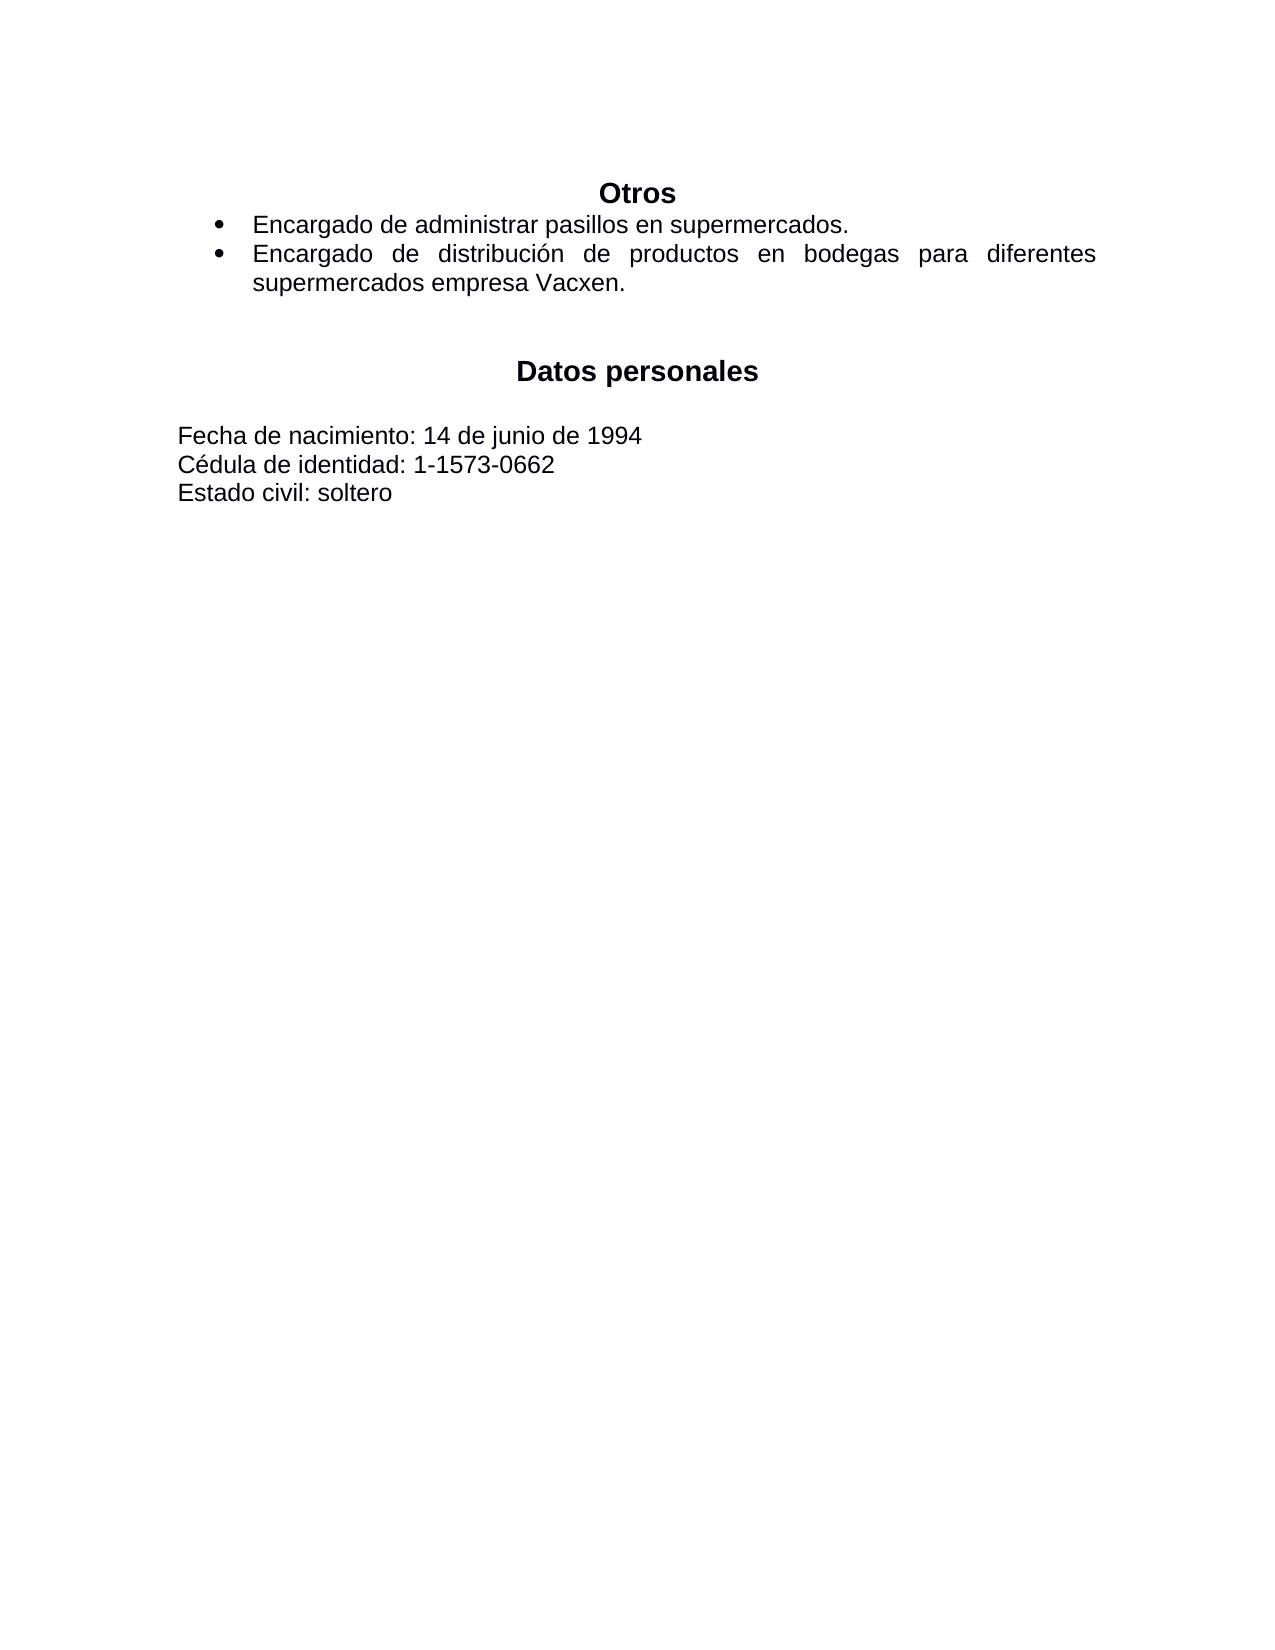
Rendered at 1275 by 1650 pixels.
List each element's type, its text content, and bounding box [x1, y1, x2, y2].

text Cédula de identidad: 1-1573-0662 [177, 450, 1098, 478]
text Otros [177, 176, 1098, 210]
list Encargado de distribución de productos en bodegas para diferentes supermercados empresa Vacxen. [215, 239, 1098, 296]
text Datos personales [177, 354, 1098, 387]
list Encargado de administrar pasillos en supermercados. [215, 210, 1098, 239]
text Fecha de nacimiento: 14 de junio de 1994 [177, 421, 1098, 450]
text Estado civil: soltero [177, 478, 1098, 507]
